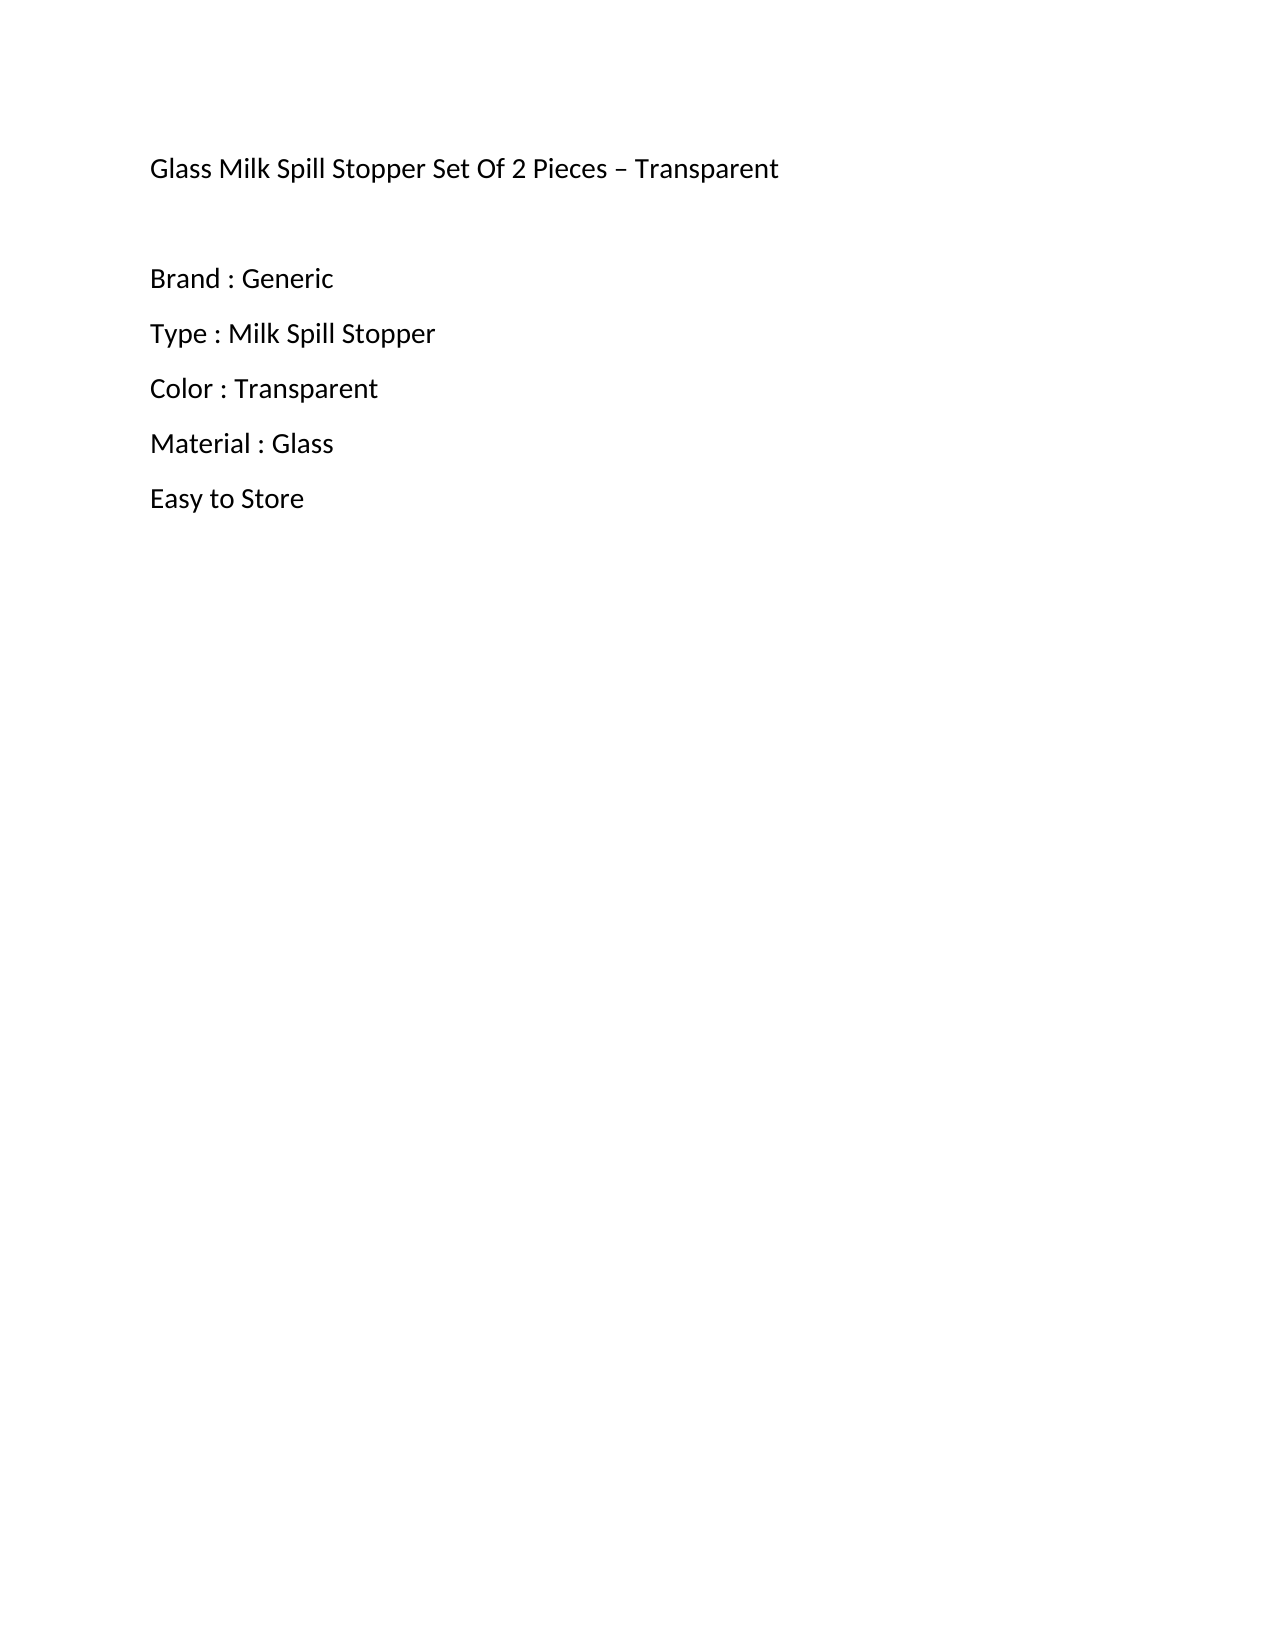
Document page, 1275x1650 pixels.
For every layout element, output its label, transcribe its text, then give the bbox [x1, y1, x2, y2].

text Brand : Generic [150, 260, 1125, 296]
text Color : Transparent [150, 370, 1125, 406]
text Material : Glass [150, 426, 1125, 461]
text Type : Milk Spill Stopper [150, 315, 1125, 351]
text Glass Milk Spill Stopper Set Of 2 Pieces – Transparent [150, 150, 1125, 186]
text Easy to Store [150, 481, 1125, 516]
